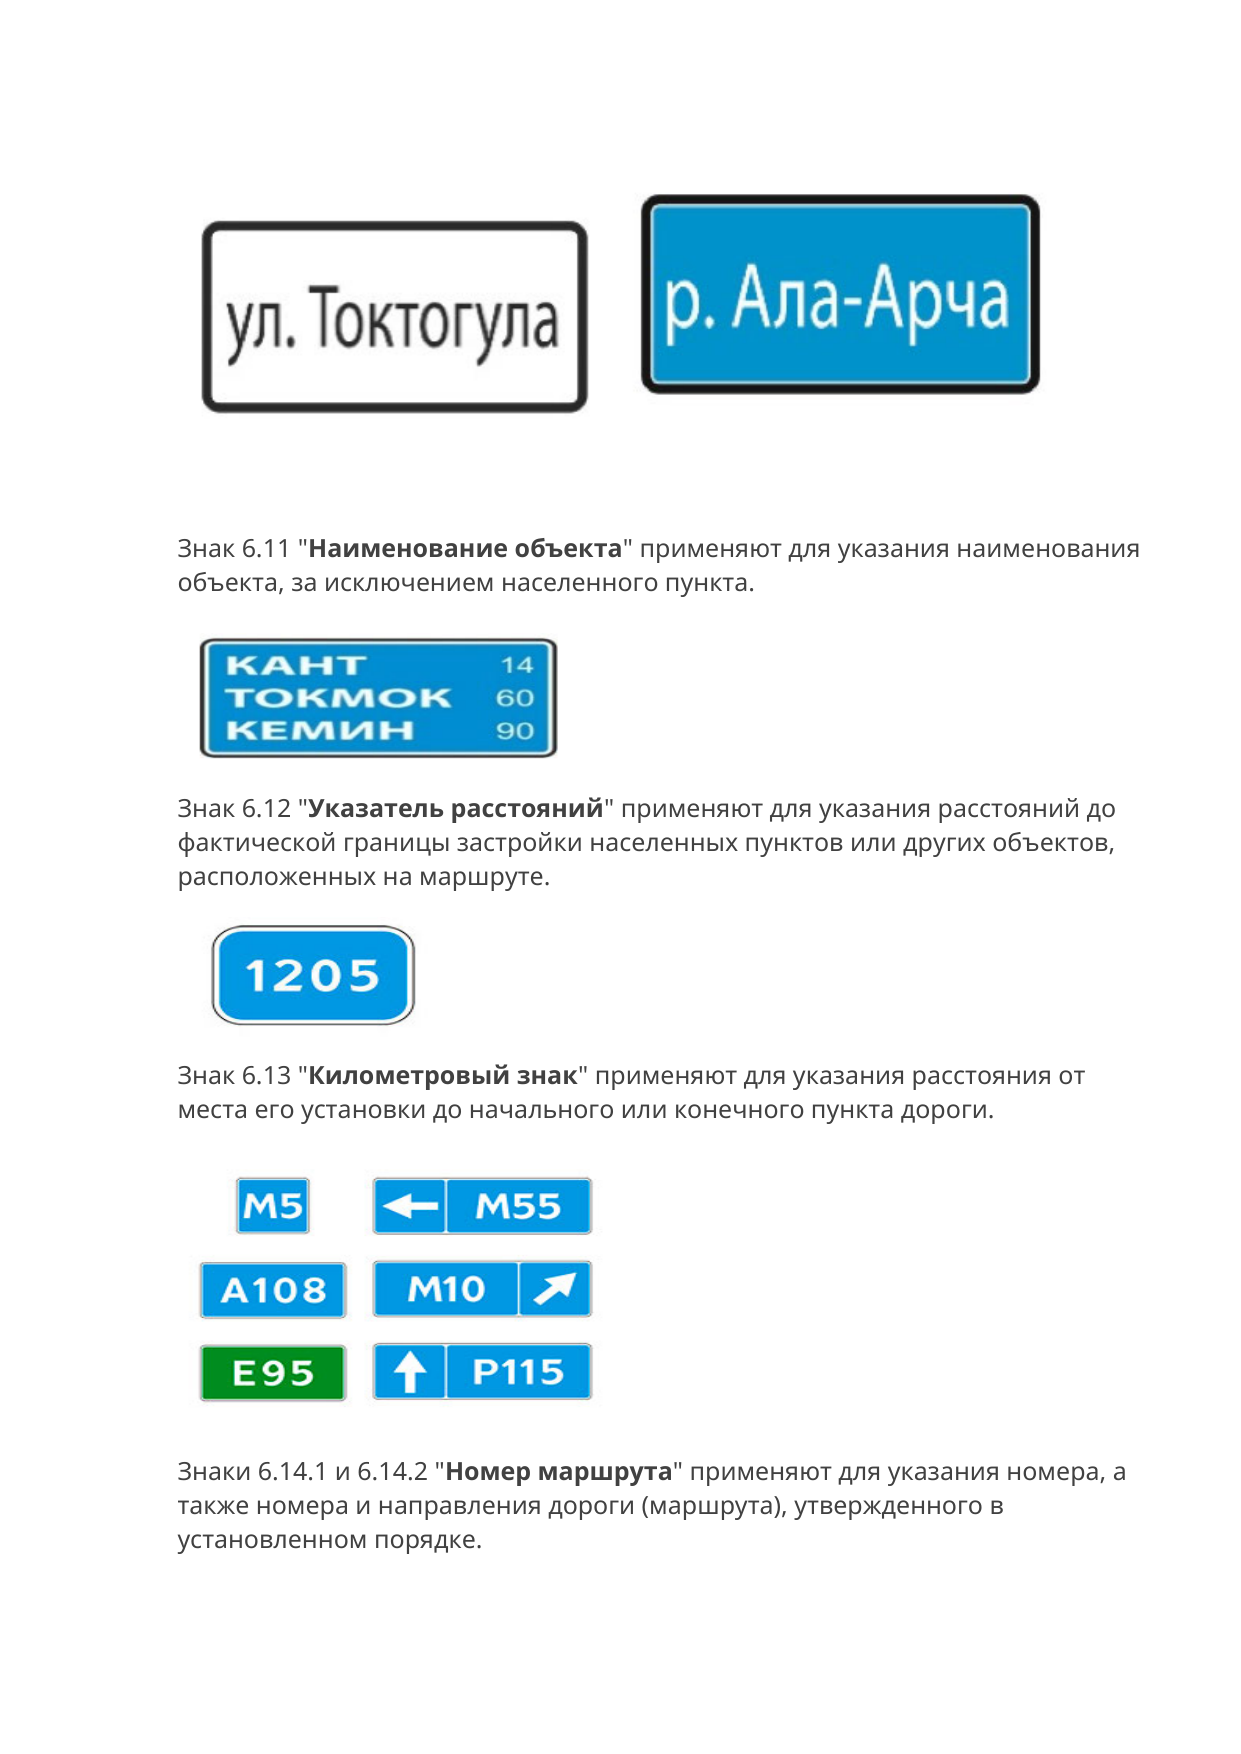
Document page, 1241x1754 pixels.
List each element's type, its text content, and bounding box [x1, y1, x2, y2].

picture [177, 1141, 615, 1438]
picture [177, 908, 453, 1042]
text Знак 6.11 "Наименование объекта" применяют для указания наименования объекта, за исключением населенного пункта. [177, 531, 1152, 599]
text Знаки 6.14.1 и 6.14.2 "Номер маршрута" применяют для указания номера, а также номера и направления дороги (маршрута), утвержденного в установленном порядке. [177, 1453, 1152, 1555]
text Знак 6.12 "Указатель расстояний" применяют для указания расстояний до фактической границы застройки населенных пунктов или других объектов, расположенных на маршруте. [177, 790, 1152, 893]
text Знак 6.13 "Километровый знак" применяют для указания расстояния от места его установки до начального или конечного пункта дороги. [177, 1058, 1152, 1126]
picture [177, 118, 615, 509]
picture [177, 614, 581, 775]
picture [621, 118, 1059, 509]
